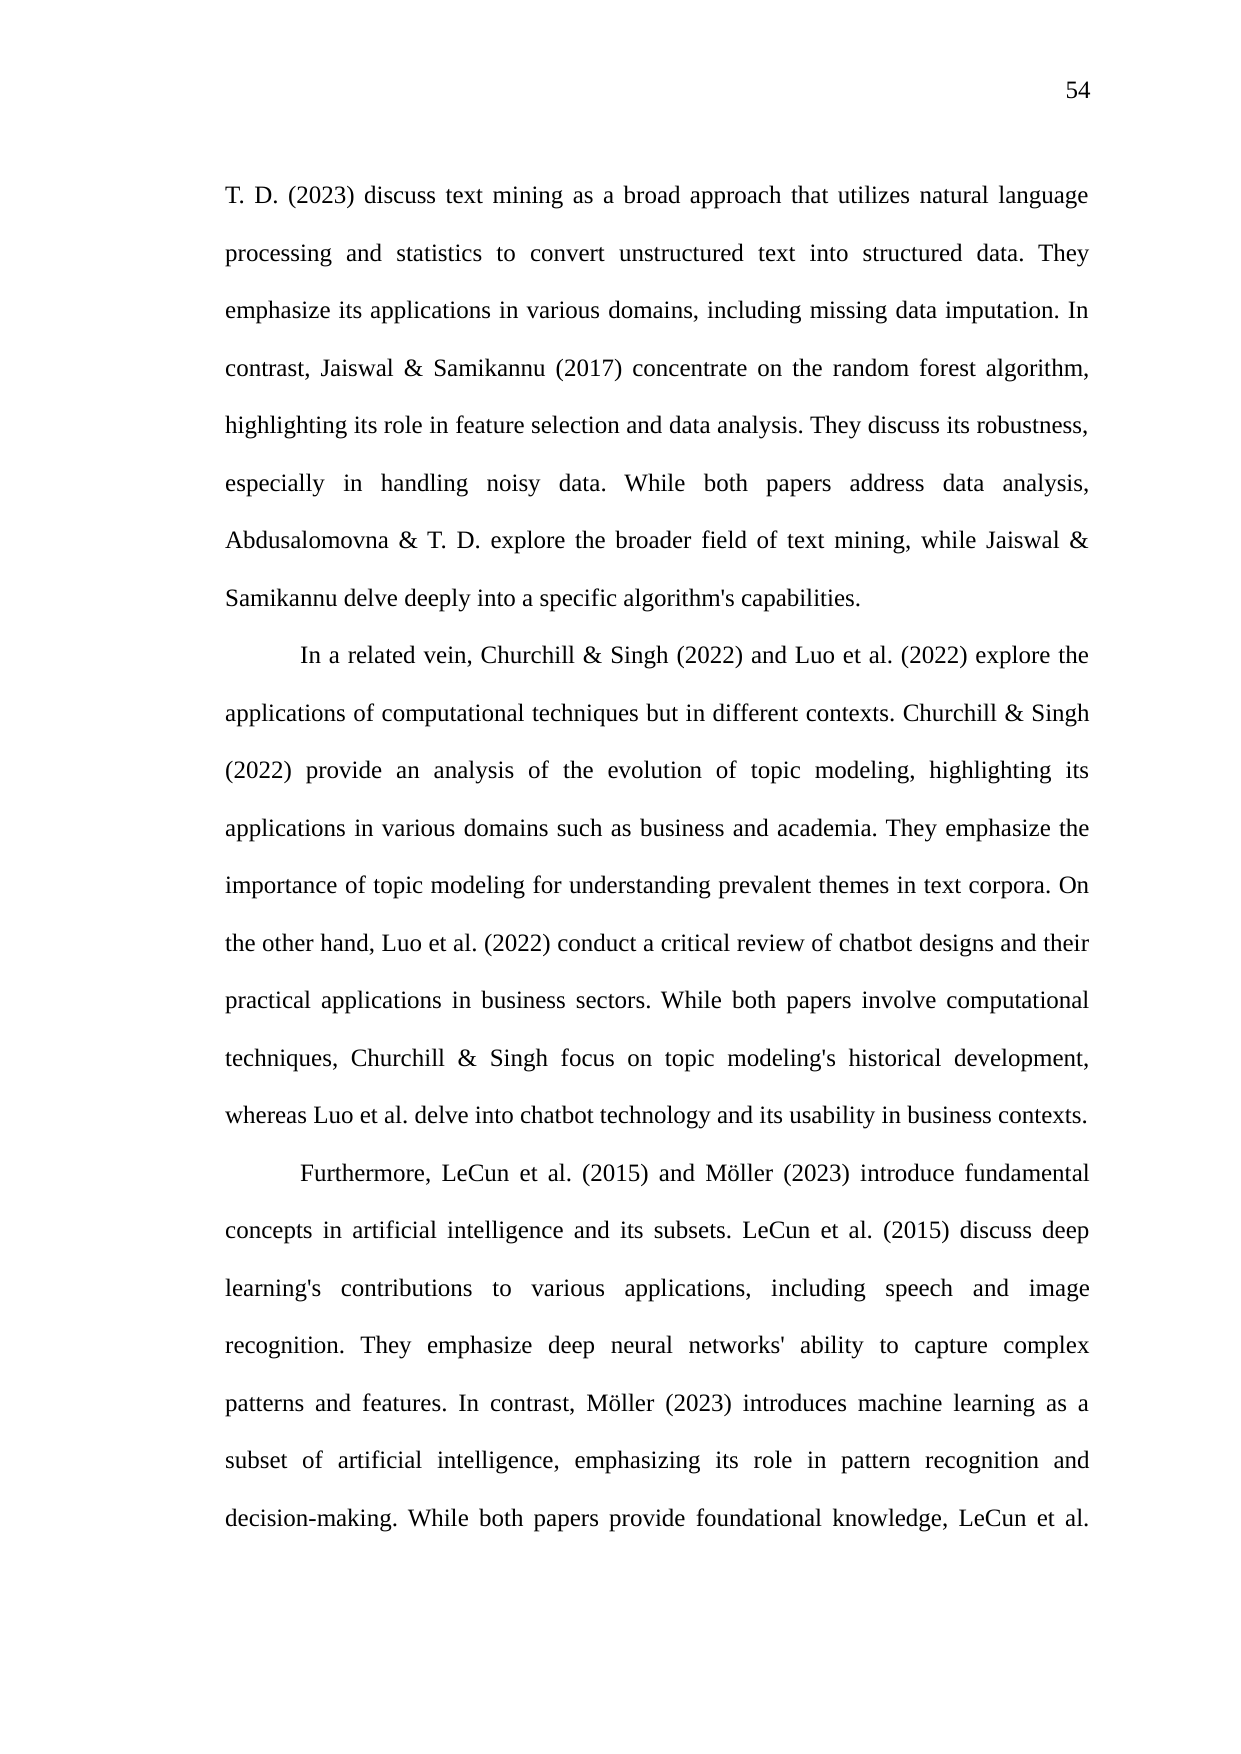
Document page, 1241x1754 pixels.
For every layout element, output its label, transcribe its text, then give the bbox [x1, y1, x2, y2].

text In a related vein, Churchill & Singh (2022) and Luo et al. (2022) explore the applications of computational techniques but in different contexts. Churchill & Singh (2022) provide an analysis of the evolution of topic modeling, highlighting its applications in various domains such as business and academia. They emphasize the importance of topic modeling for understanding prevalent themes in text corpora. On the other hand, Luo et al. (2022) conduct a critical review of chatbot designs and their practical applications in business sectors. While both papers involve computational techniques, Churchill & Singh focus on topic modeling's historical development, whereas Luo et al. delve into chatbot technology and its usability in business contexts. [225, 640, 1090, 1129]
